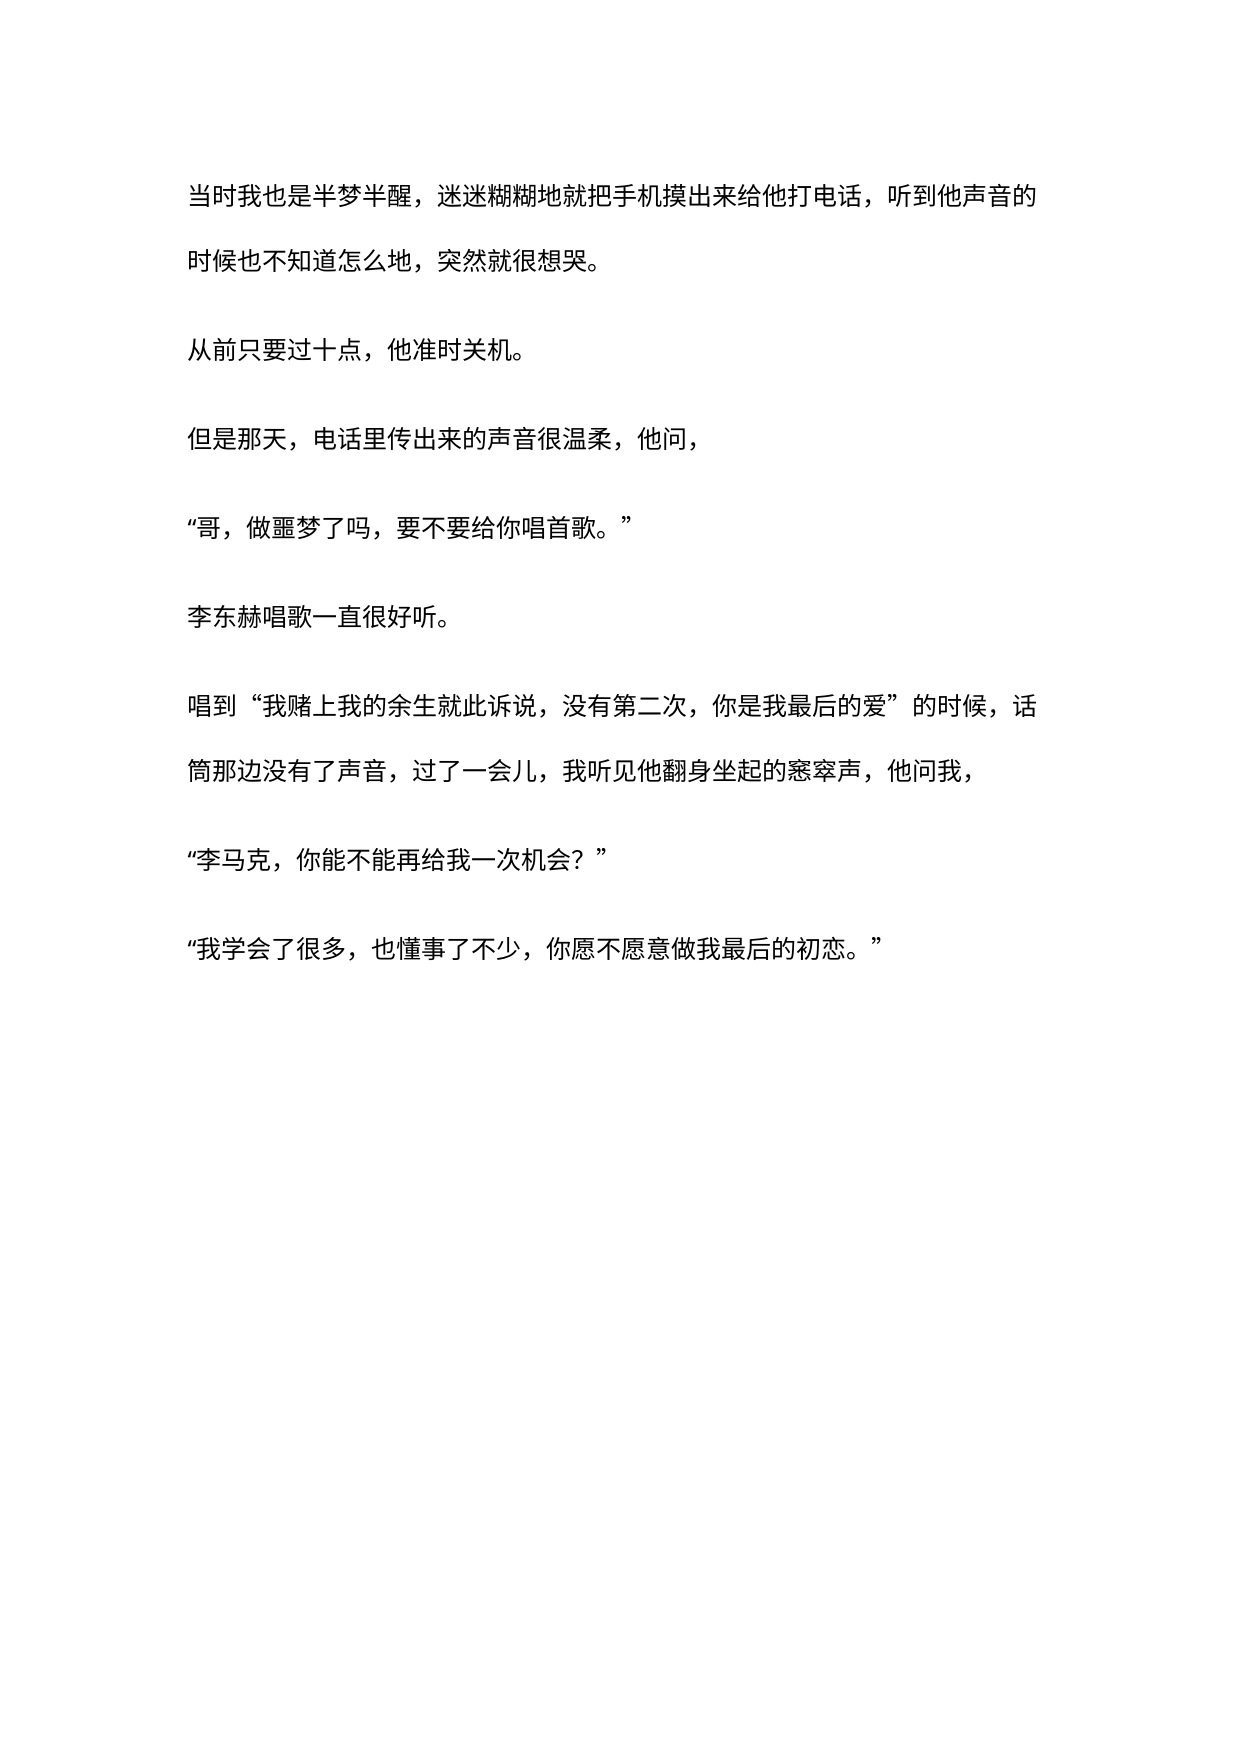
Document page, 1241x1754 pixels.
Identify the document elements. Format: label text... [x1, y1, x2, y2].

text 李东赫唱歌一直很好听。 [187, 583, 1053, 648]
text 从前只要过十点，他准时关机。 [187, 316, 1053, 381]
text “李马克，你能不能再给我一次机会？” [187, 826, 1053, 891]
text “哥，做噩梦了吗，要不要给你唱首歌。” [187, 494, 1053, 559]
text 当时我也是半梦半醒，迷迷糊糊地就把手机摸出来给他打电话，听到他声音的时候也不知道怎么地，突然就很想哭。 [187, 162, 1053, 292]
text 唱到“我赌上我的余生就此诉说，没有第二次，你是我最后的爱”的时候，话筒那边没有了声音，过了一会儿，我听见他翻身坐起的窸窣声，他问我， [187, 672, 1053, 802]
text “我学会了很多，也懂事了不少，你愿不愿意做我最后的初恋。” [187, 915, 1053, 980]
text 但是那天，电话里传出来的声音很温柔，他问， [187, 405, 1053, 470]
